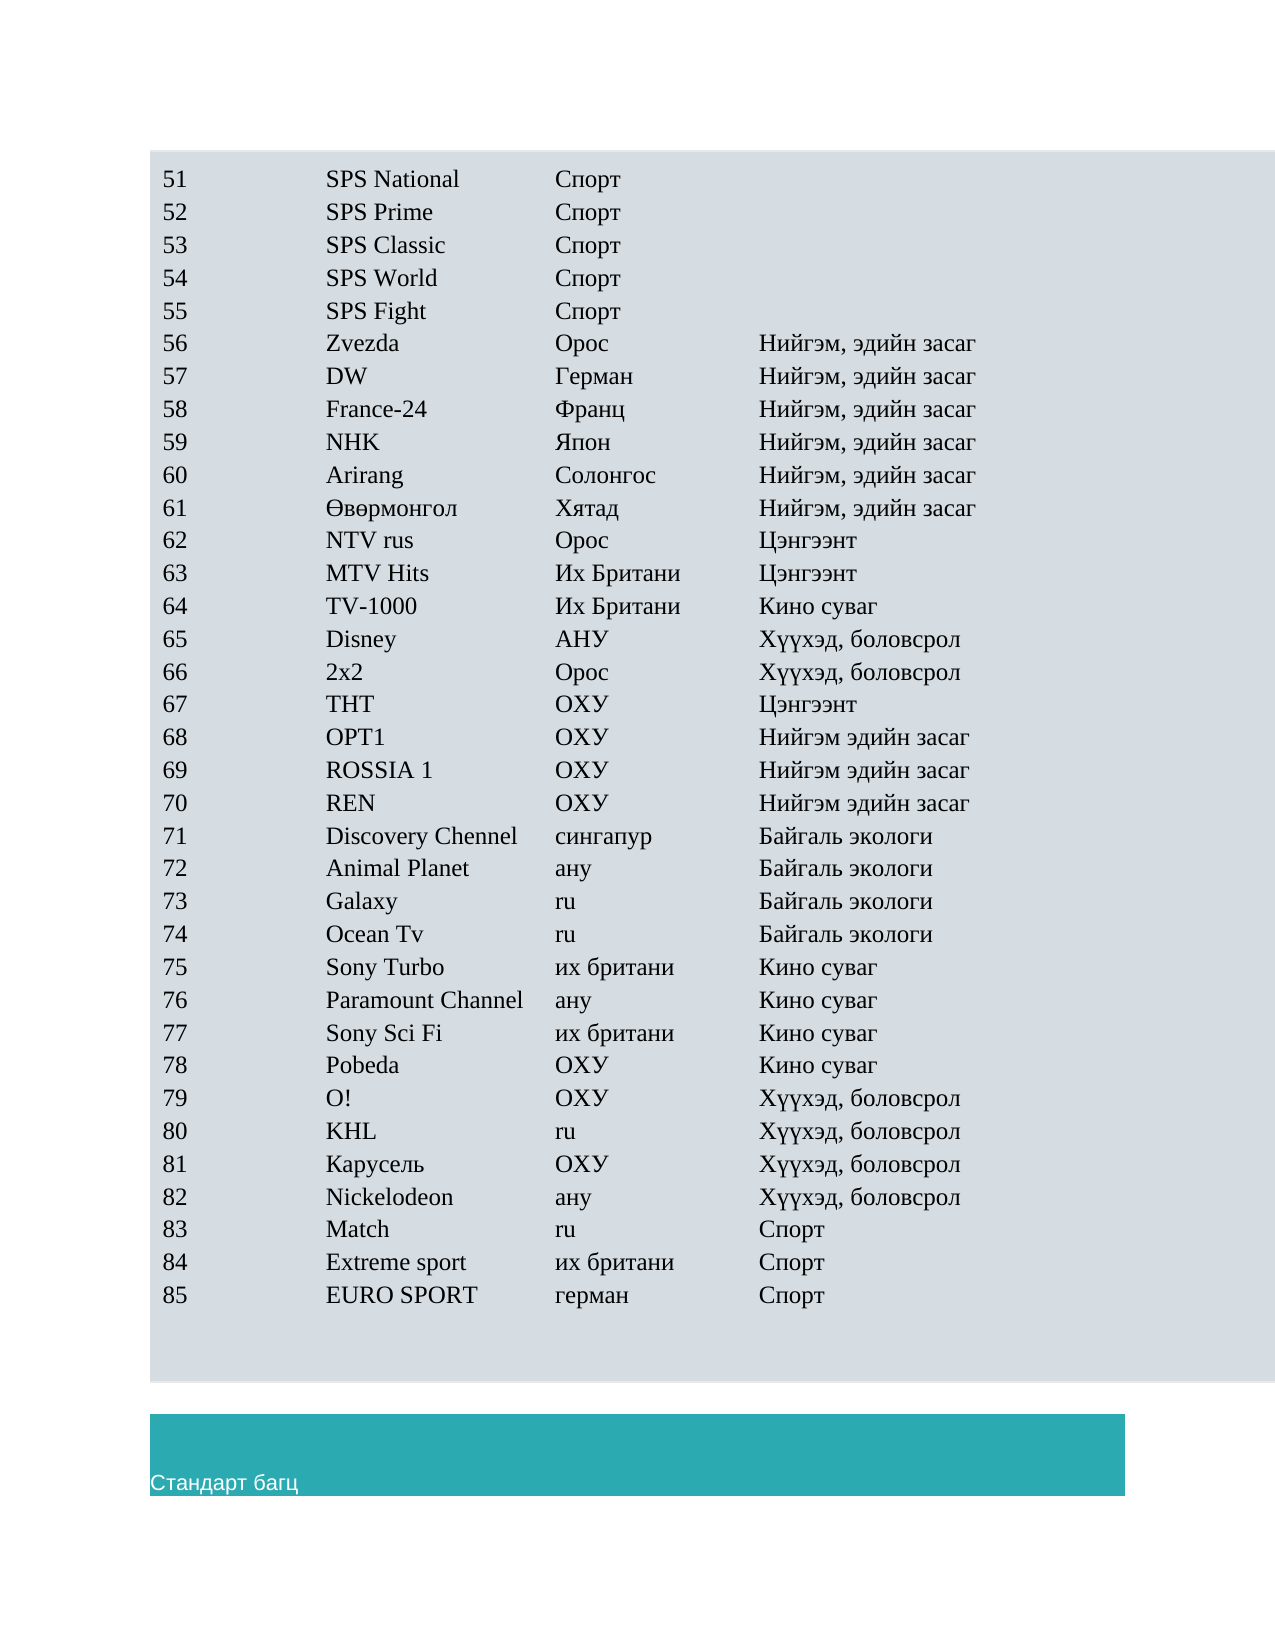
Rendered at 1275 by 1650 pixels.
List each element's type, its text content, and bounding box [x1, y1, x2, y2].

text Стандарт багц [150, 1470, 1125, 1496]
table_header Премиум багц [150, 152, 1275, 1381]
